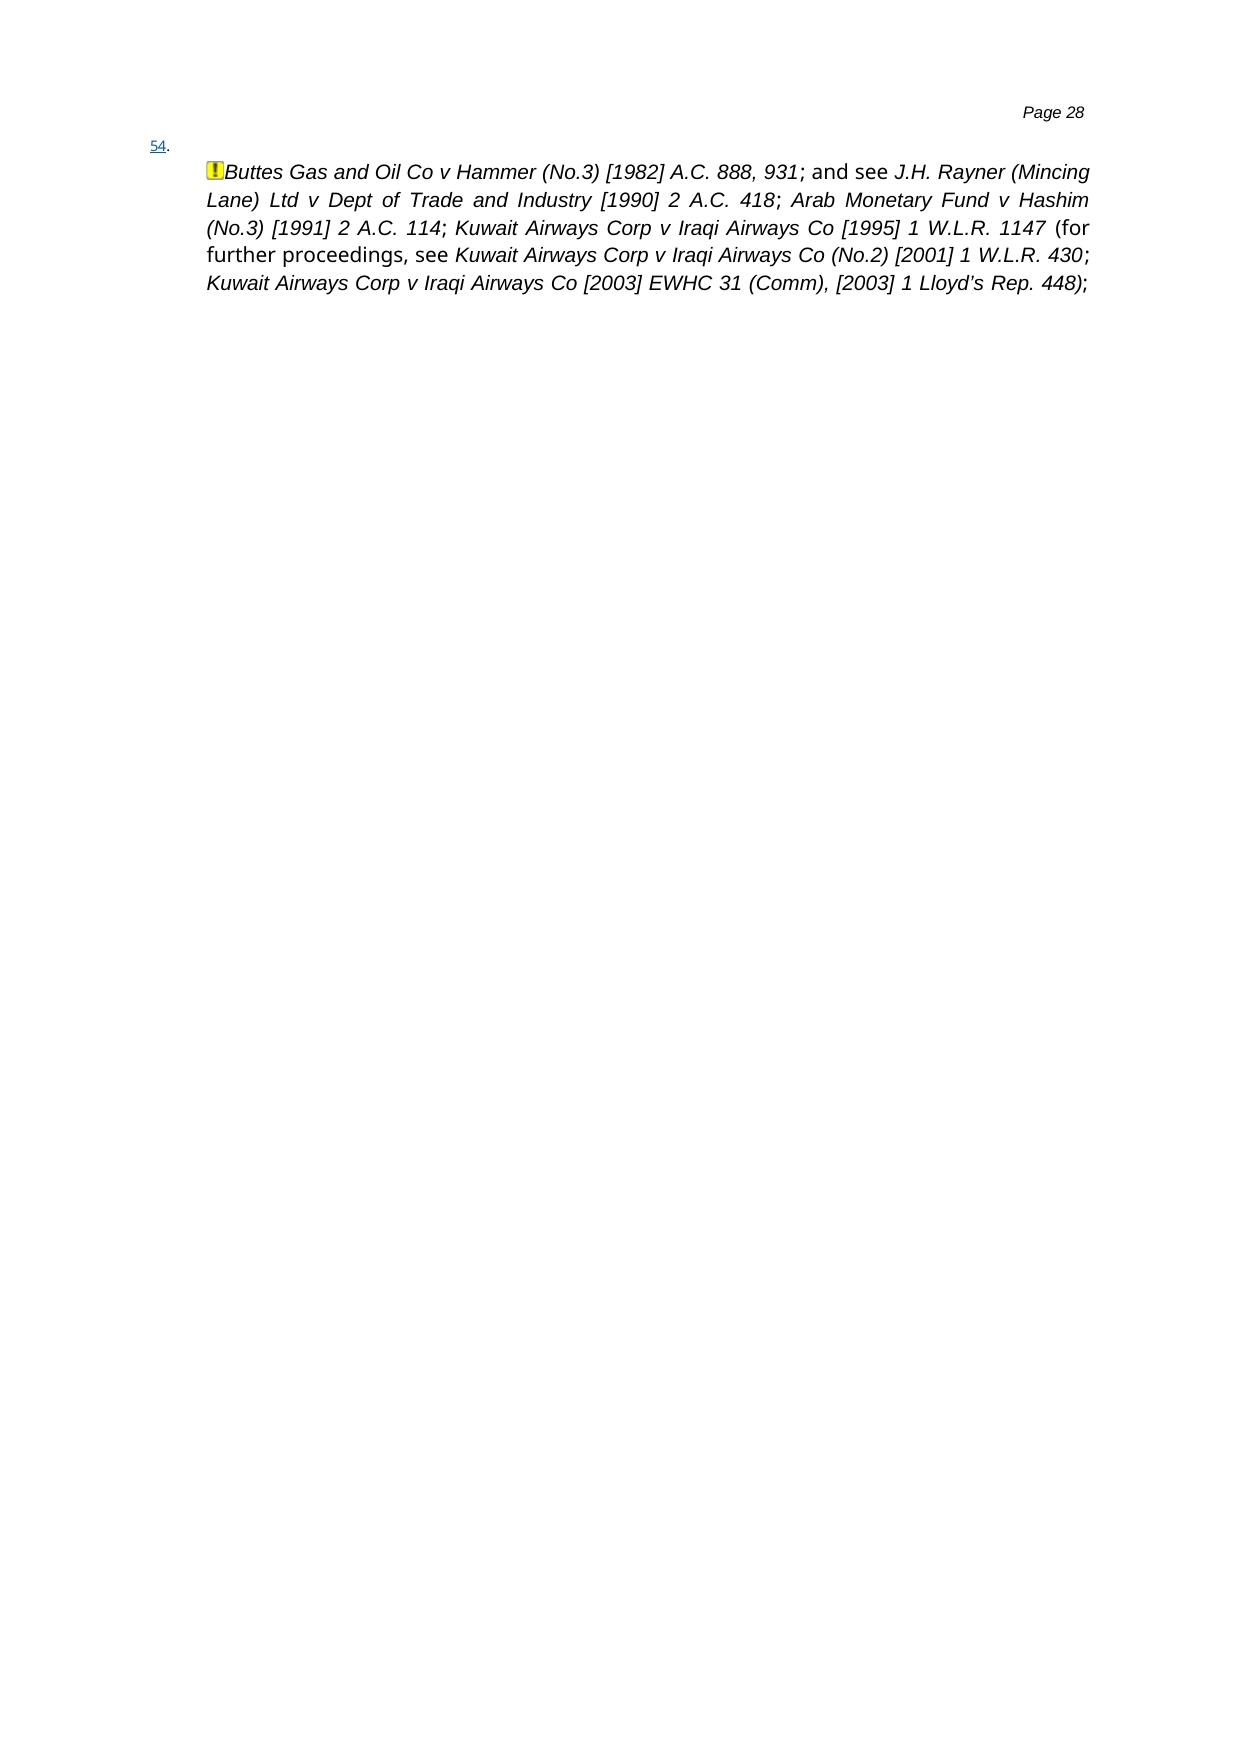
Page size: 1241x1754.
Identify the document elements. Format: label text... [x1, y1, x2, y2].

text Buttes Gas and Oil Co v Hammer (No.3) [1982] A.C. 888, 931; and see J.H. Rayner (Mincing Lane) Ltd v Dept of Trade and Industry [1990] 2 A.C. 418; Arab Monetary Fund v Hashim (No.3) [1991] 2 A.C. 114; Kuwait Airways Corp v Iraqi Airways Co [1995] 1 W.L.R. 1147 (for further proceedings, see Kuwait Airways Corp v Iraqi Airways Co (No.2) [2001] 1 W.L.R. 430; Kuwait Airways Corp v Iraqi Airways Co [2003] EWHC 31 (Comm), [2003] 1 Lloyd’s Rep. 448); [206, 157, 1090, 297]
text 54. [150, 135, 170, 155]
picture [206, 161, 224, 180]
